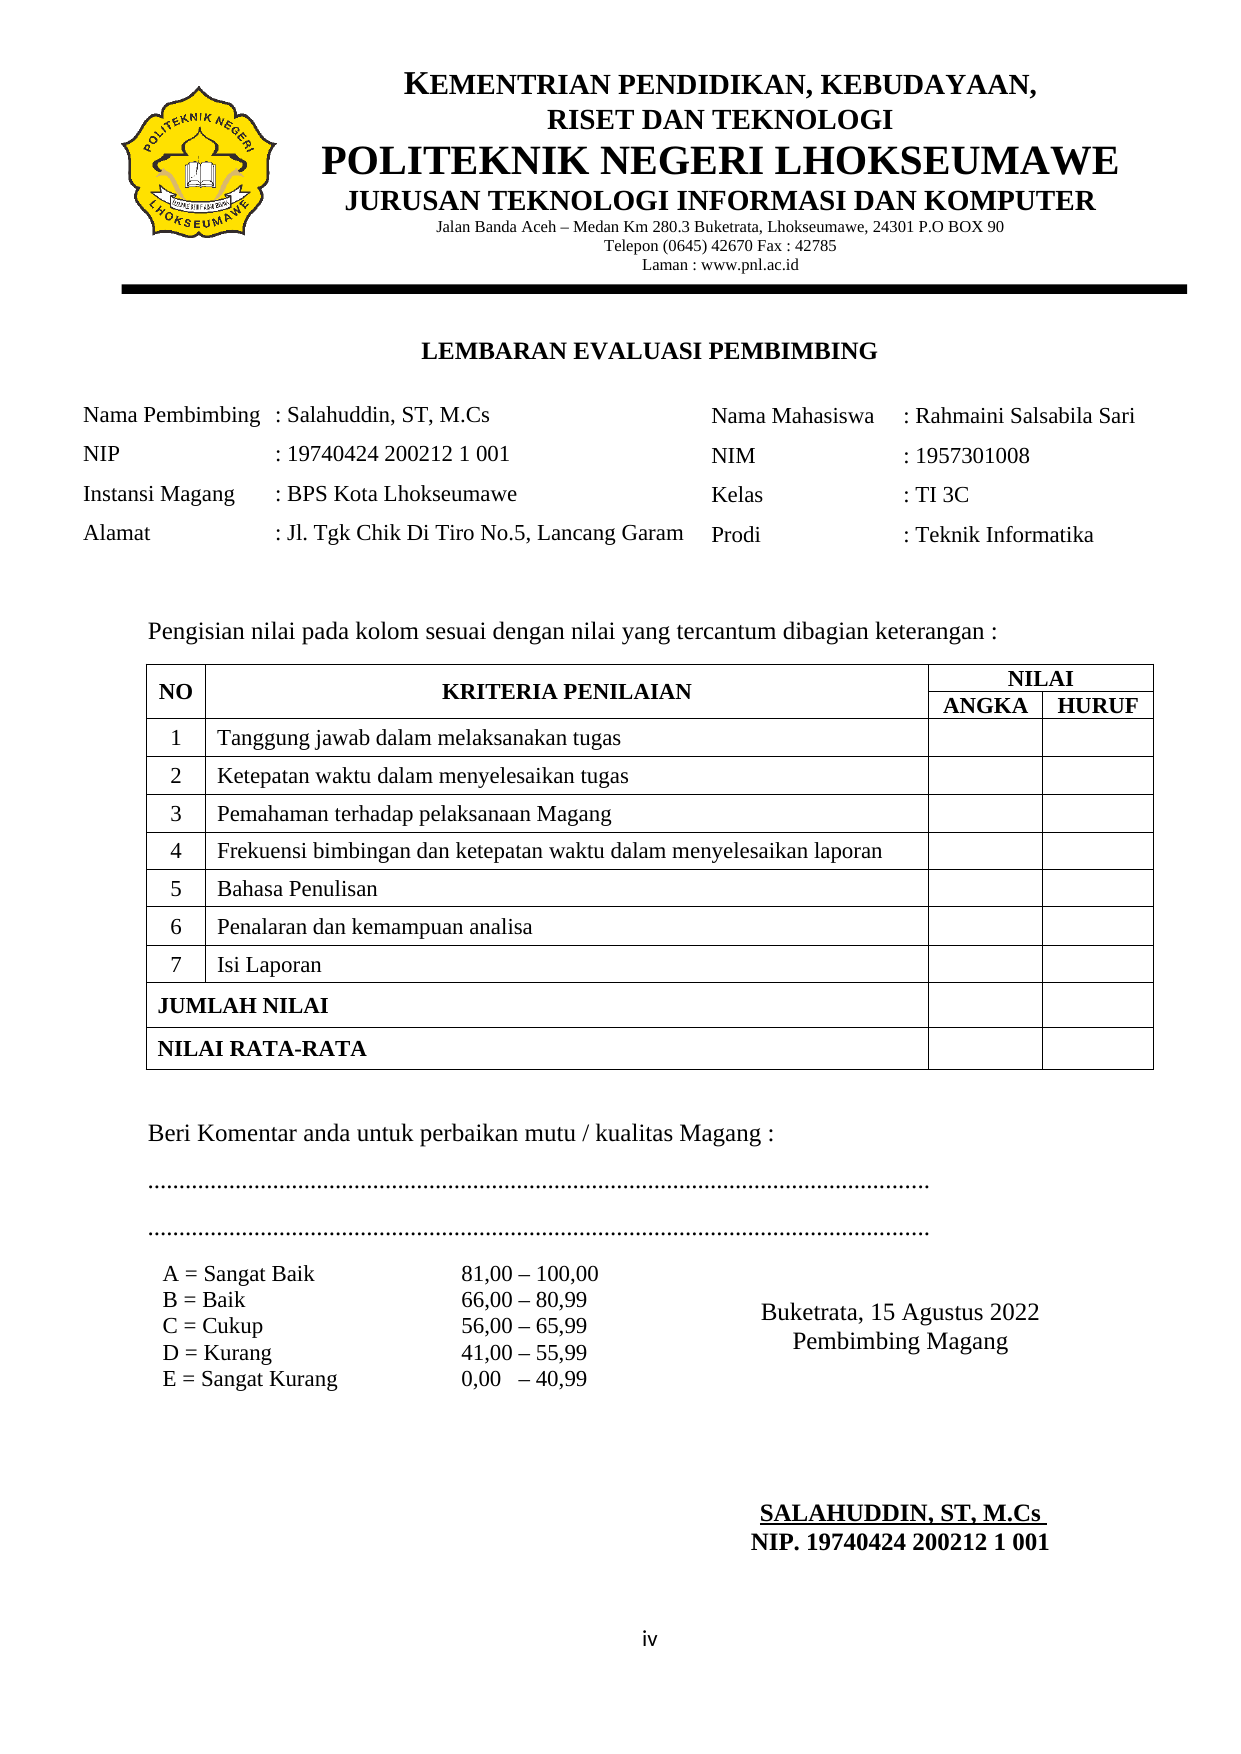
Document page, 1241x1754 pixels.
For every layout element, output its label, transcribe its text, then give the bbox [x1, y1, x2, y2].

table_cell 3 [147, 795, 205, 832]
table_cell [1043, 719, 1153, 756]
table_cell [1043, 983, 1153, 1027]
table_cell Bahasa Penulisan [206, 870, 928, 906]
table_cell [929, 719, 1042, 756]
table_cell [1043, 1028, 1153, 1069]
text B = Baik 66,00 – 80,99 [162, 1286, 1063, 1312]
subtitle LEMBARAN EVALUASI PEMBIMBING [236, 336, 1063, 365]
text E = Sangat Kurang 0,00 – 40,99 [162, 1365, 1063, 1392]
table_header KRITERIA PENILAIAN [206, 665, 928, 718]
table_cell [929, 983, 1042, 1027]
table_cell [1043, 946, 1153, 982]
table_cell [1043, 795, 1153, 832]
text A = Sangat Baik 81,00 – 100,00 [162, 1260, 1063, 1286]
table_cell [1043, 833, 1153, 869]
table_cell [929, 795, 1042, 832]
table_cell [929, 1028, 1042, 1069]
text D = Kurang 41,00 – 55,99 [162, 1339, 1063, 1365]
table_cell ANGKA [929, 692, 1042, 718]
table_cell JUMLAH NILAI [147, 983, 928, 1027]
table_cell NILAI RATA-RATA [147, 1028, 928, 1069]
table_cell [1043, 757, 1153, 794]
table_cell [929, 870, 1042, 906]
table_cell [929, 907, 1042, 945]
table_cell [1043, 907, 1153, 945]
table_header NILAI [929, 665, 1153, 691]
table_cell Isi Laporan [206, 946, 928, 982]
table_cell Penalaran dan kemampuan analisa [206, 907, 928, 945]
table_cell 1 [147, 719, 205, 756]
table_cell 6 [147, 907, 205, 945]
table_cell [929, 757, 1042, 794]
table_cell Ketepatan waktu dalam menyelesaikan tugas [206, 757, 928, 794]
table_cell 2 [147, 757, 205, 794]
table_cell [1043, 870, 1153, 906]
table_cell 7 [147, 946, 205, 982]
text Pengisian nilai pada kolom sesuai dengan nilai yang tercantum dibagian keterangan : [148, 616, 1063, 644]
table_cell Frekuensi bimbingan dan ketepatan waktu dalam menyelesaikan laporan [206, 833, 928, 869]
table_cell [929, 946, 1042, 982]
text Beri Komentar anda untuk perbaikan mutu / kualitas Magang : [133, 1118, 1063, 1147]
picture [121, 86, 277, 238]
table_cell HURUF [1043, 692, 1153, 718]
table_cell [929, 833, 1042, 869]
text C = Cukup 56,00 – 65,99 [162, 1312, 1063, 1339]
table_header NO [147, 665, 205, 718]
table_cell Tanggung jawab dalam melaksanakan tugas [206, 719, 928, 756]
table_cell 4 [147, 833, 205, 869]
table_cell 5 [147, 870, 205, 906]
table_cell Pemahaman terhadap pelaksanaan Magang [206, 795, 928, 832]
